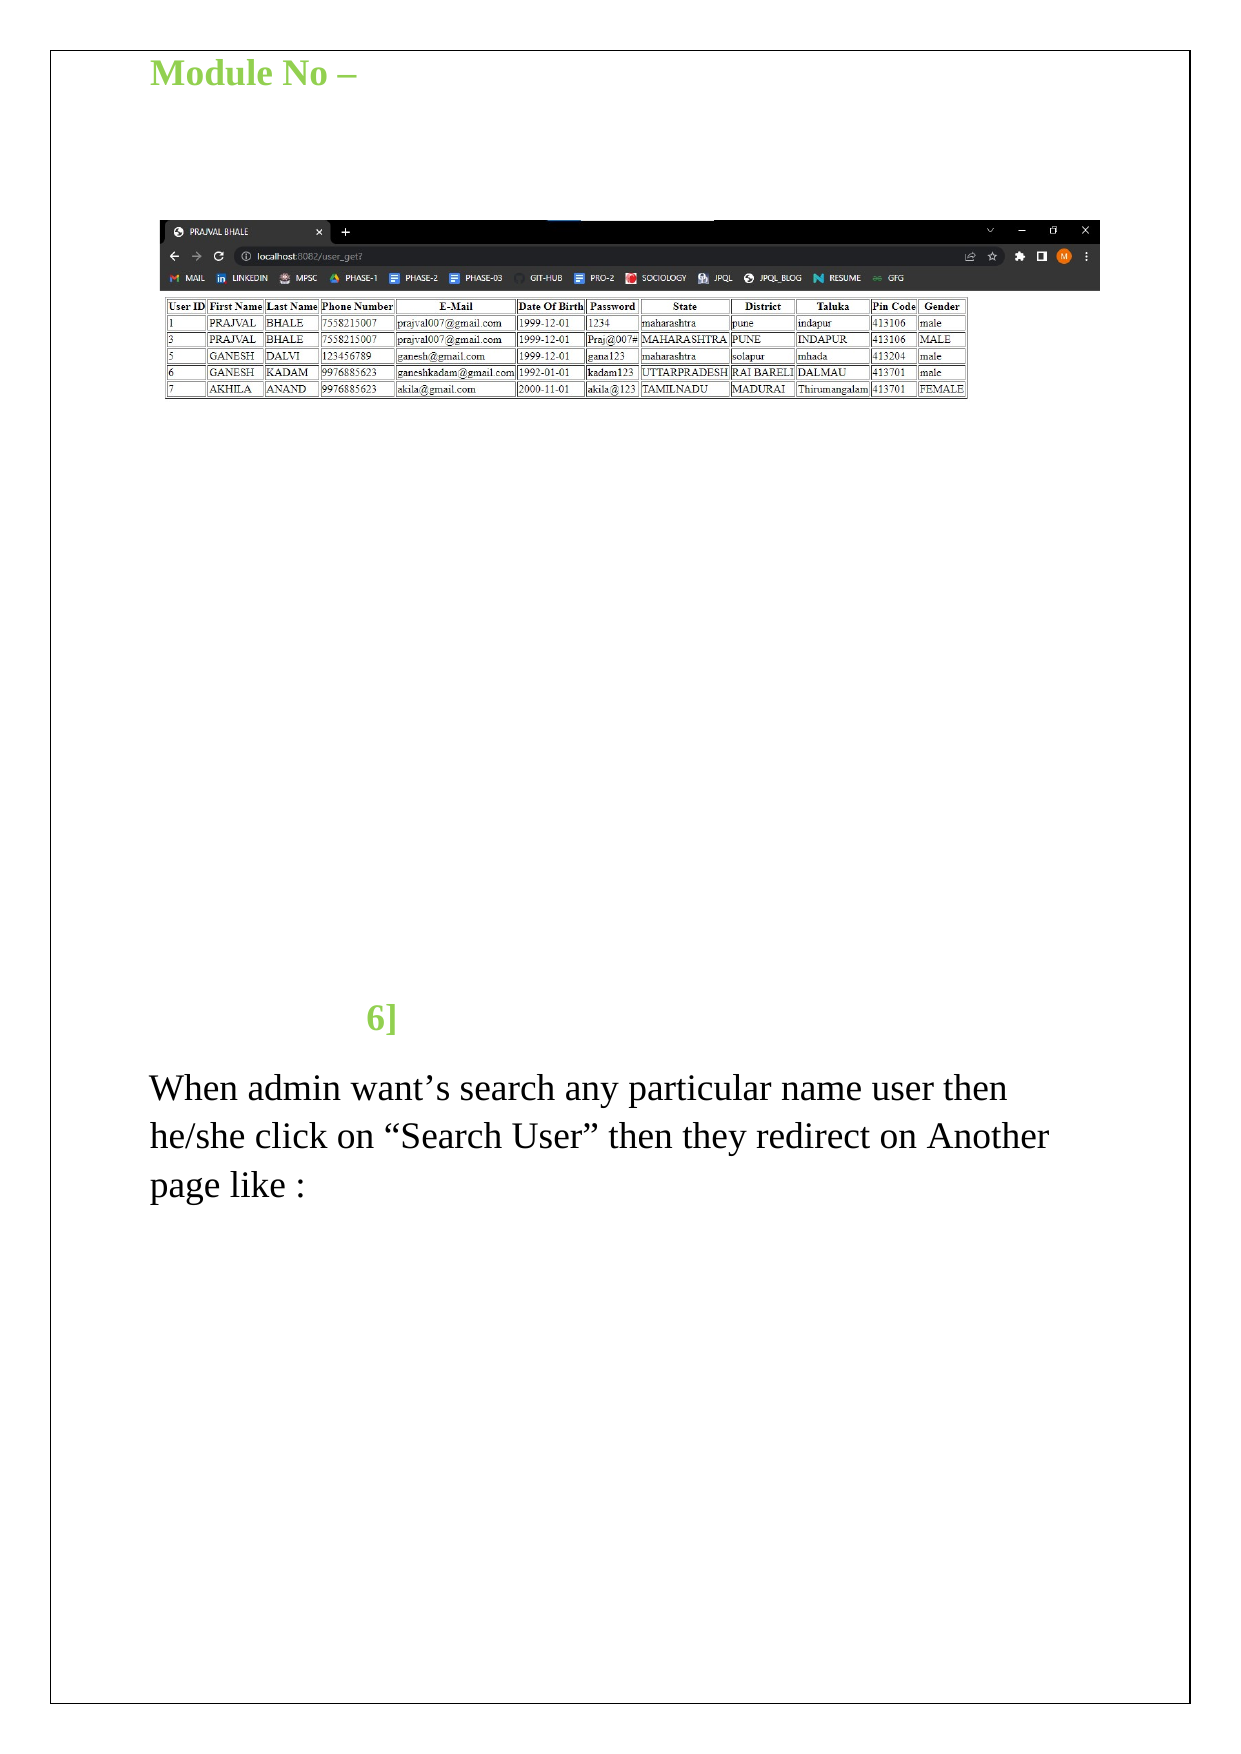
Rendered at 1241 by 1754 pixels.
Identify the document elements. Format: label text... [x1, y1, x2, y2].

text When admin want’s search any particular name user then he/she click on “Search User” then they redirect on Another page like : [148, 1065, 1100, 1205]
picture [159, 220, 1100, 721]
subtitle 6] [366, 995, 1100, 1038]
